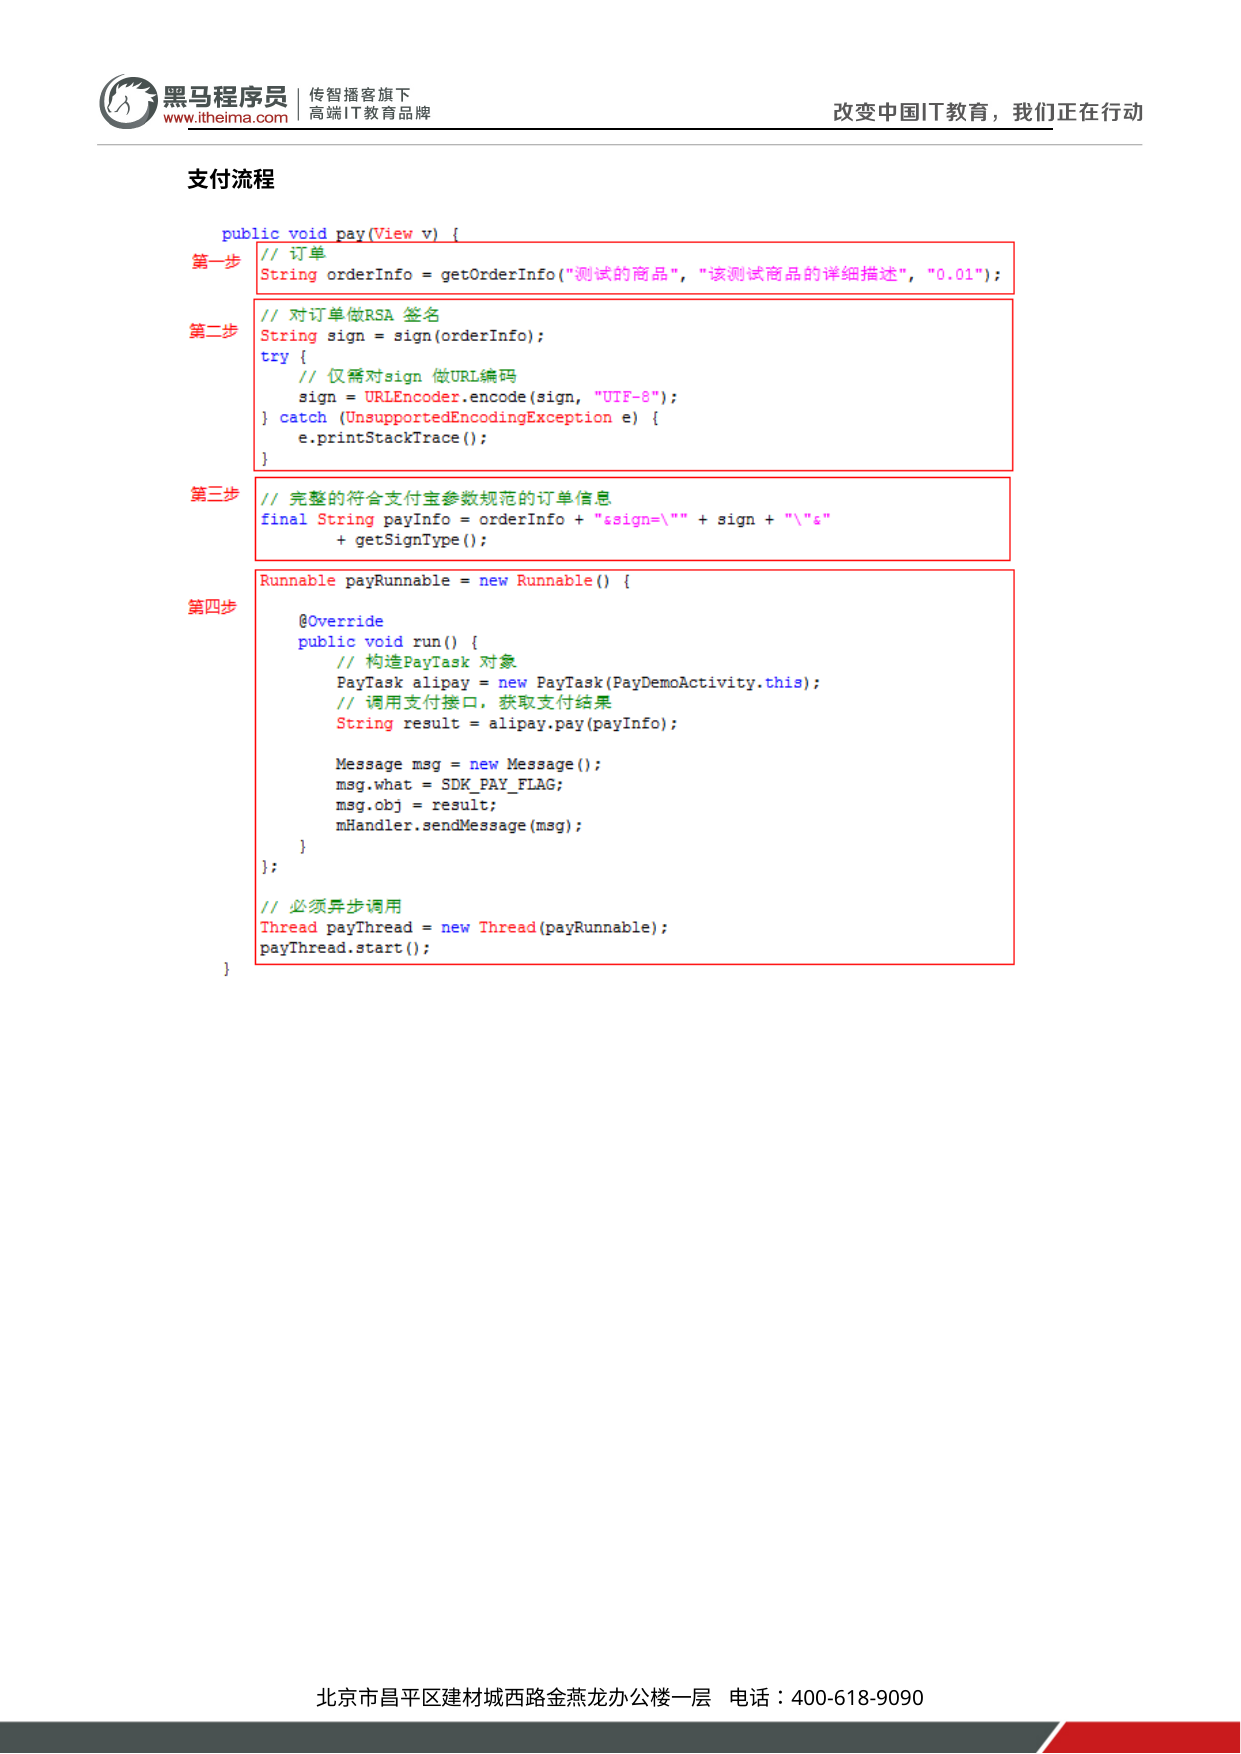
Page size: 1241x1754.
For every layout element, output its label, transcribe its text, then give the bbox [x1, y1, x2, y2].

picture [0, 3, 1241, 153]
subtitle 支付流程 [187, 162, 1053, 194]
picture [0, 1662, 1241, 1753]
picture [187, 224, 1053, 987]
